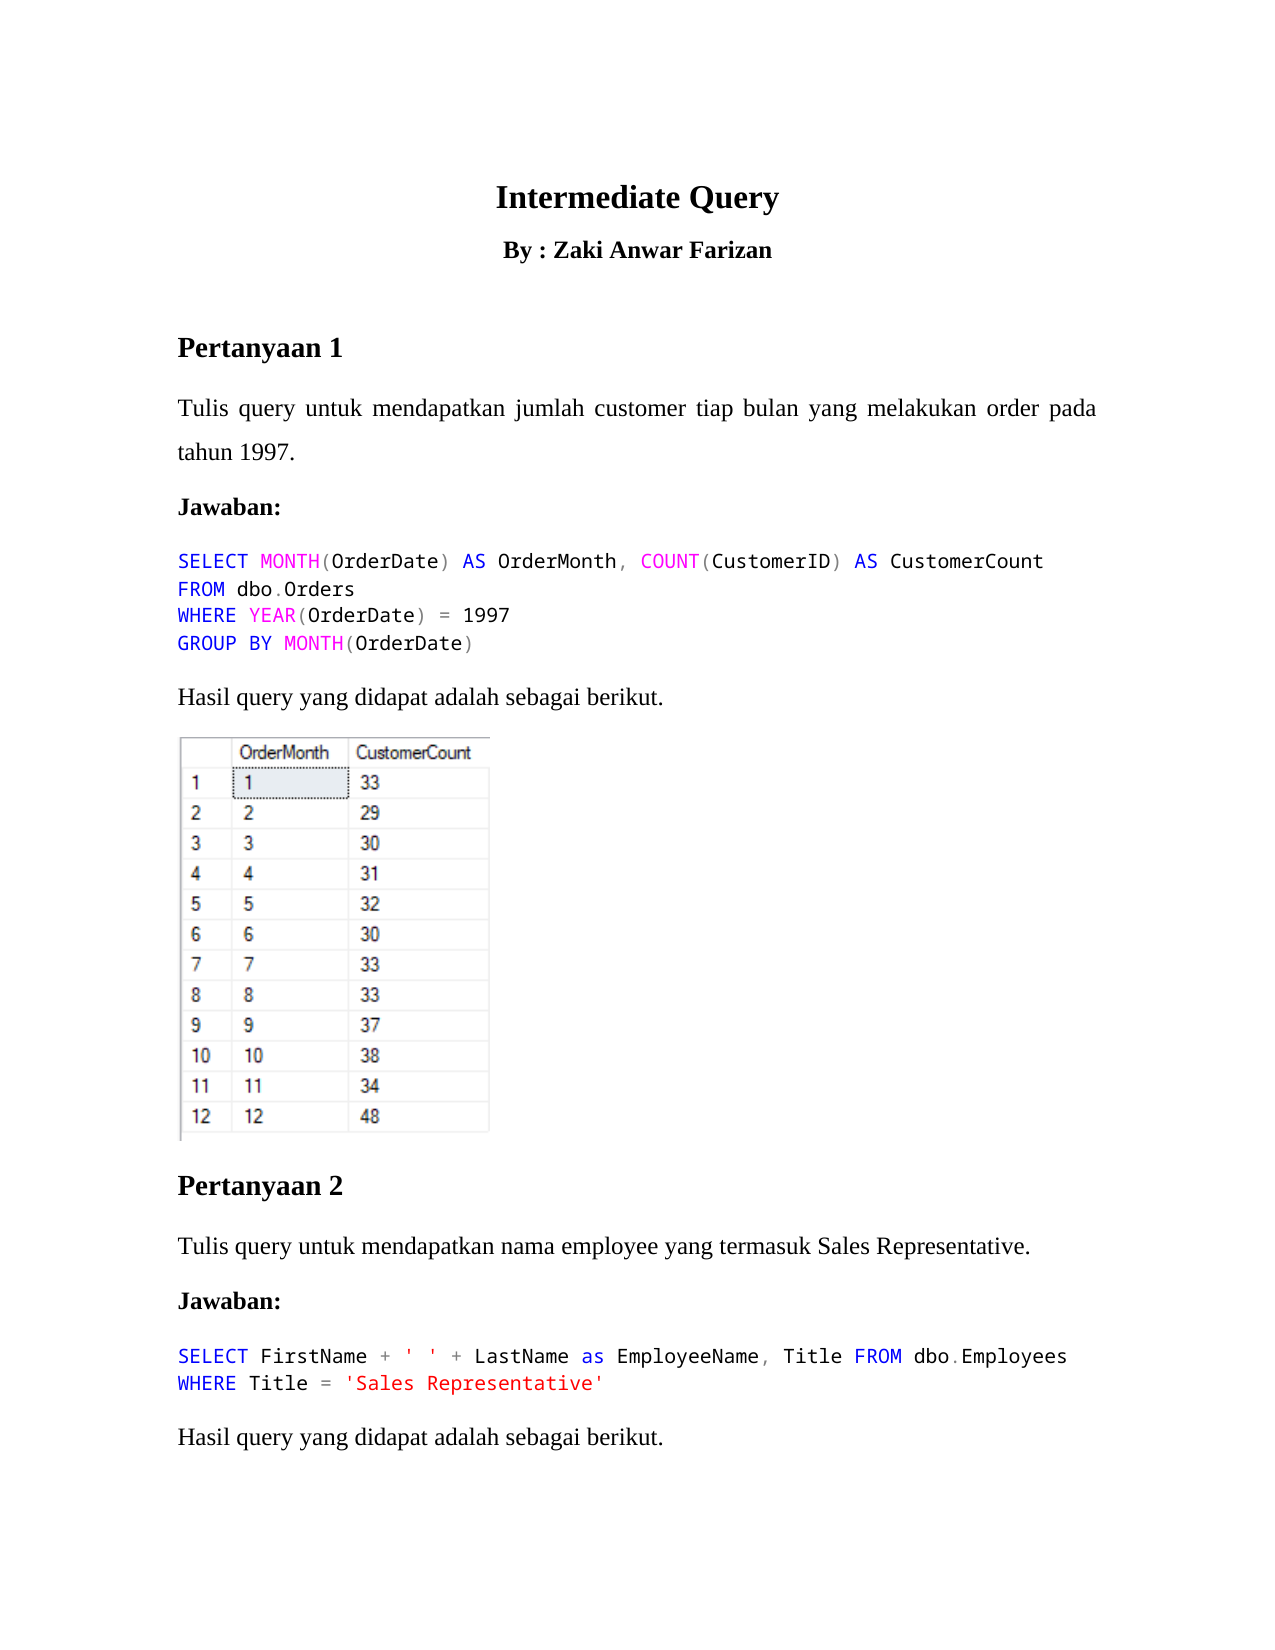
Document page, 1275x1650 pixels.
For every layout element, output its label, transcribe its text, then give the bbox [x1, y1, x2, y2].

text Intermediate Query [177, 177, 1098, 216]
text Hasil query yang didapat adalah sebagai berikut. [177, 682, 1098, 710]
text WHERE YEAR(OrderDate) = 1997 [177, 602, 1098, 629]
text By : Zaki Anwar Farizan [177, 235, 1098, 264]
text Jawaban: [177, 492, 1098, 521]
text Tulis query untuk mendapatkan jumlah customer tiap bulan yang melakukan order pada tahun 1997. [177, 393, 1098, 465]
text Tulis query untuk mendapatkan nama employee yang termasuk Sales Representative. [177, 1231, 1098, 1259]
subtitle Pertanyaan 2 [177, 1168, 1098, 1201]
picture [177, 737, 490, 1141]
text SELECT MONTH(OrderDate) AS OrderMonth, COUNT(CustomerID) AS CustomerCount FROM dbo.Orders [177, 548, 1098, 602]
text SELECT FirstName + ' ' + LastName as EmployeeName, Title FROM dbo.Employees [177, 1342, 1098, 1369]
text WHERE Title = 'Sales Representative' [177, 1369, 1098, 1396]
text GROUP BY MONTH(OrderDate) [177, 629, 1098, 656]
subtitle Pertanyaan 1 [177, 331, 1098, 364]
text Jawaban: [177, 1286, 1098, 1315]
text Hasil query yang didapat adalah sebagai berikut. [177, 1422, 1098, 1451]
